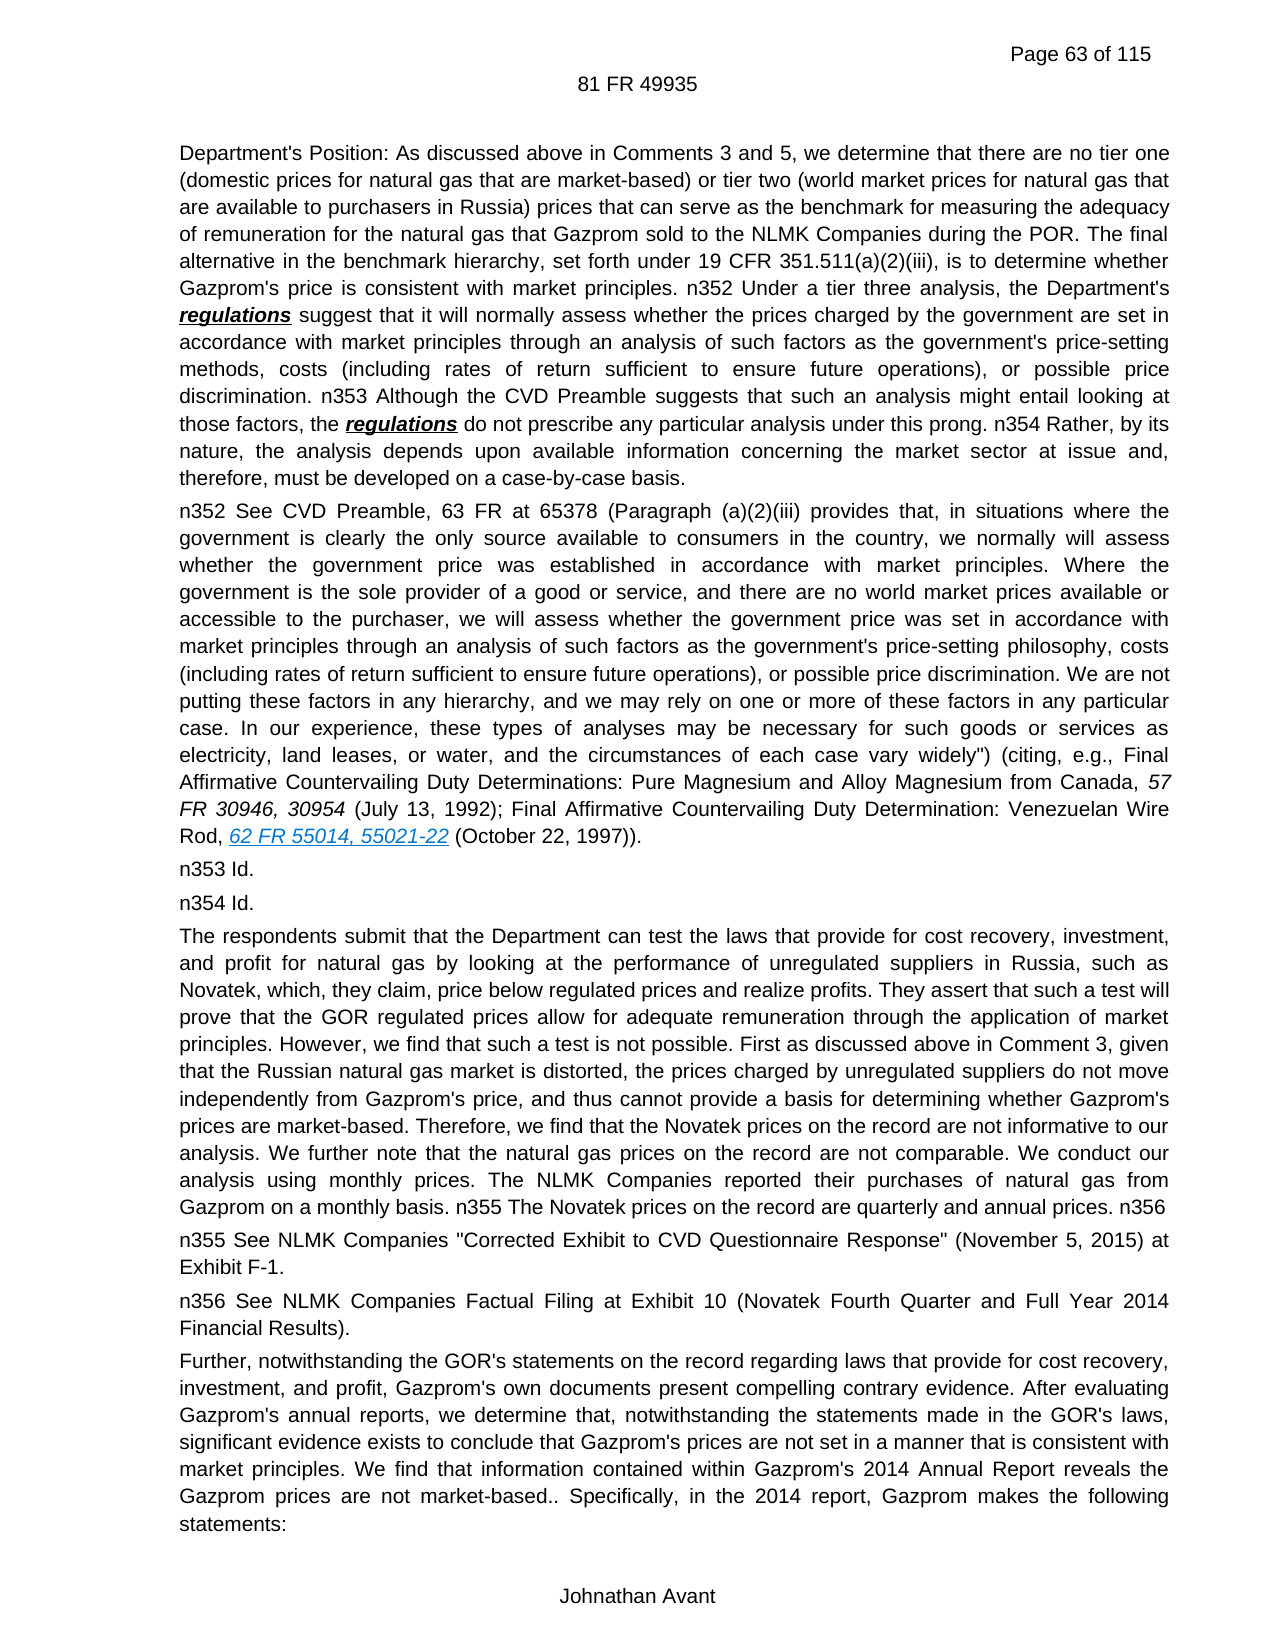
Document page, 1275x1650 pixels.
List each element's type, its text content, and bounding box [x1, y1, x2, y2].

text n354 Id. [179, 887, 1171, 914]
text n353 Id. [179, 854, 1171, 881]
text n352 See CVD Preamble, 63 FR at 65378 (Paragraph (a)(2)(iii) provides that, in situations where the government is clearly the only source available to consumers in the country, we normally will assess whether the government price was established in accordance with market principles. Where the government is the sole provider of a good or service, and there are no world market prices available or accessible to the purchaser, we will assess whether the government price was set in accordance with market principles through an analysis of such factors as the government's price-setting philosophy, costs (including rates of return sufficient to ensure future operations), or possible price discrimination. We are not putting these factors in any hierarchy, and we may rely on one or more of these factors in any particular case. In our experience, these types of analyses may be necessary for such goods or services as electricity, land leases, or water, and the circumstances of each case vary widely") (citing, e.g., Final Affirmative Countervailing Duty Determinations: Pure Magnesium and Alloy Magnesium from Canada, 57 FR 30946, 30954 (July 13, 1992); Final Affirmative Countervailing Duty Determination: Venezuelan Wire Rod, 62 FR 55014, 55021-22 (October 22, 1997)). [179, 496, 1171, 848]
text The respondents submit that the Department can test the laws that provide for cost recovery, investment, and profit for natural gas by looking at the performance of unregulated suppliers in Russia, such as Novatek, which, they claim, price below regulated prices and realize profits. They assert that such a test will prove that the GOR regulated prices allow for adequate remuneration through the application of market principles. However, we find that such a test is not possible. First as discussed above in Comment 3, given that the Russian natural gas market is distorted, the prices charged by unregulated suppliers do not move independently from Gazprom's price, and thus cannot provide a basis for determining whether Gazprom's prices are market-based. Therefore, we find that the Novatek prices on the record are not informative to our analysis. We further note that the natural gas prices on the record are not comparable. We conduct our analysis using monthly prices. The NLMK Companies reported their purchases of natural gas from Gazprom on a monthly basis. n355 The Novatek prices on the record are quarterly and annual prices. n356 [179, 921, 1171, 1219]
text n355 See NLMK Companies "Corrected Exhibit to CVD Questionnaire Response" (November 5, 2015) at Exhibit F-1. [179, 1225, 1171, 1279]
text Department's Position: As discussed above in Comments 3 and 5, we determine that there are no tier one (domestic prices for natural gas that are market-based) or tier two (world market prices for natural gas that are available to purchasers in Russia) prices that can serve as the benchmark for measuring the adequacy of remuneration for the natural gas that Gazprom sold to the NLMK Companies during the POR. The final alternative in the benchmark hierarchy, set forth under 19 CFR 351.511(a)(2)(iii), is to determine whether Gazprom's price is consistent with market principles. n352 Under a tier three analysis, the Department's regulations suggest that it will normally assess whether the prices charged by the government are set in accordance with market principles through an analysis of such factors as the government's price-setting methods, costs (including rates of return sufficient to ensure future operations), or possible price discrimination. n353 Although the CVD Preamble suggests that such an analysis might entail looking at those factors, the regulations do not prescribe any particular analysis under this prong. n354 Rather, by its nature, the analysis depends upon available information concerning the market sector at issue and, therefore, must be developed on a case-by-case basis. [179, 137, 1171, 489]
text n356 See NLMK Companies Factual Filing at Exhibit 10 (Novatek Fourth Quarter and Full Year 2014 Financial Results). [179, 1285, 1171, 1339]
text Further, notwithstanding the GOR's statements on the record regarding laws that provide for cost recovery, investment, and profit, Gazprom's own documents present compelling contrary evidence. After evaluating Gazprom's annual reports, we determine that, notwithstanding the statements made in the GOR's laws, significant evidence exists to conclude that Gazprom's prices are not set in a manner that is consistent with market principles. We find that information contained within Gazprom's 2014 Annual Report reveals the Gazprom prices are not market-based.. Specifically, in the 2014 report, Gazprom makes the following statements: [179, 1346, 1171, 1535]
